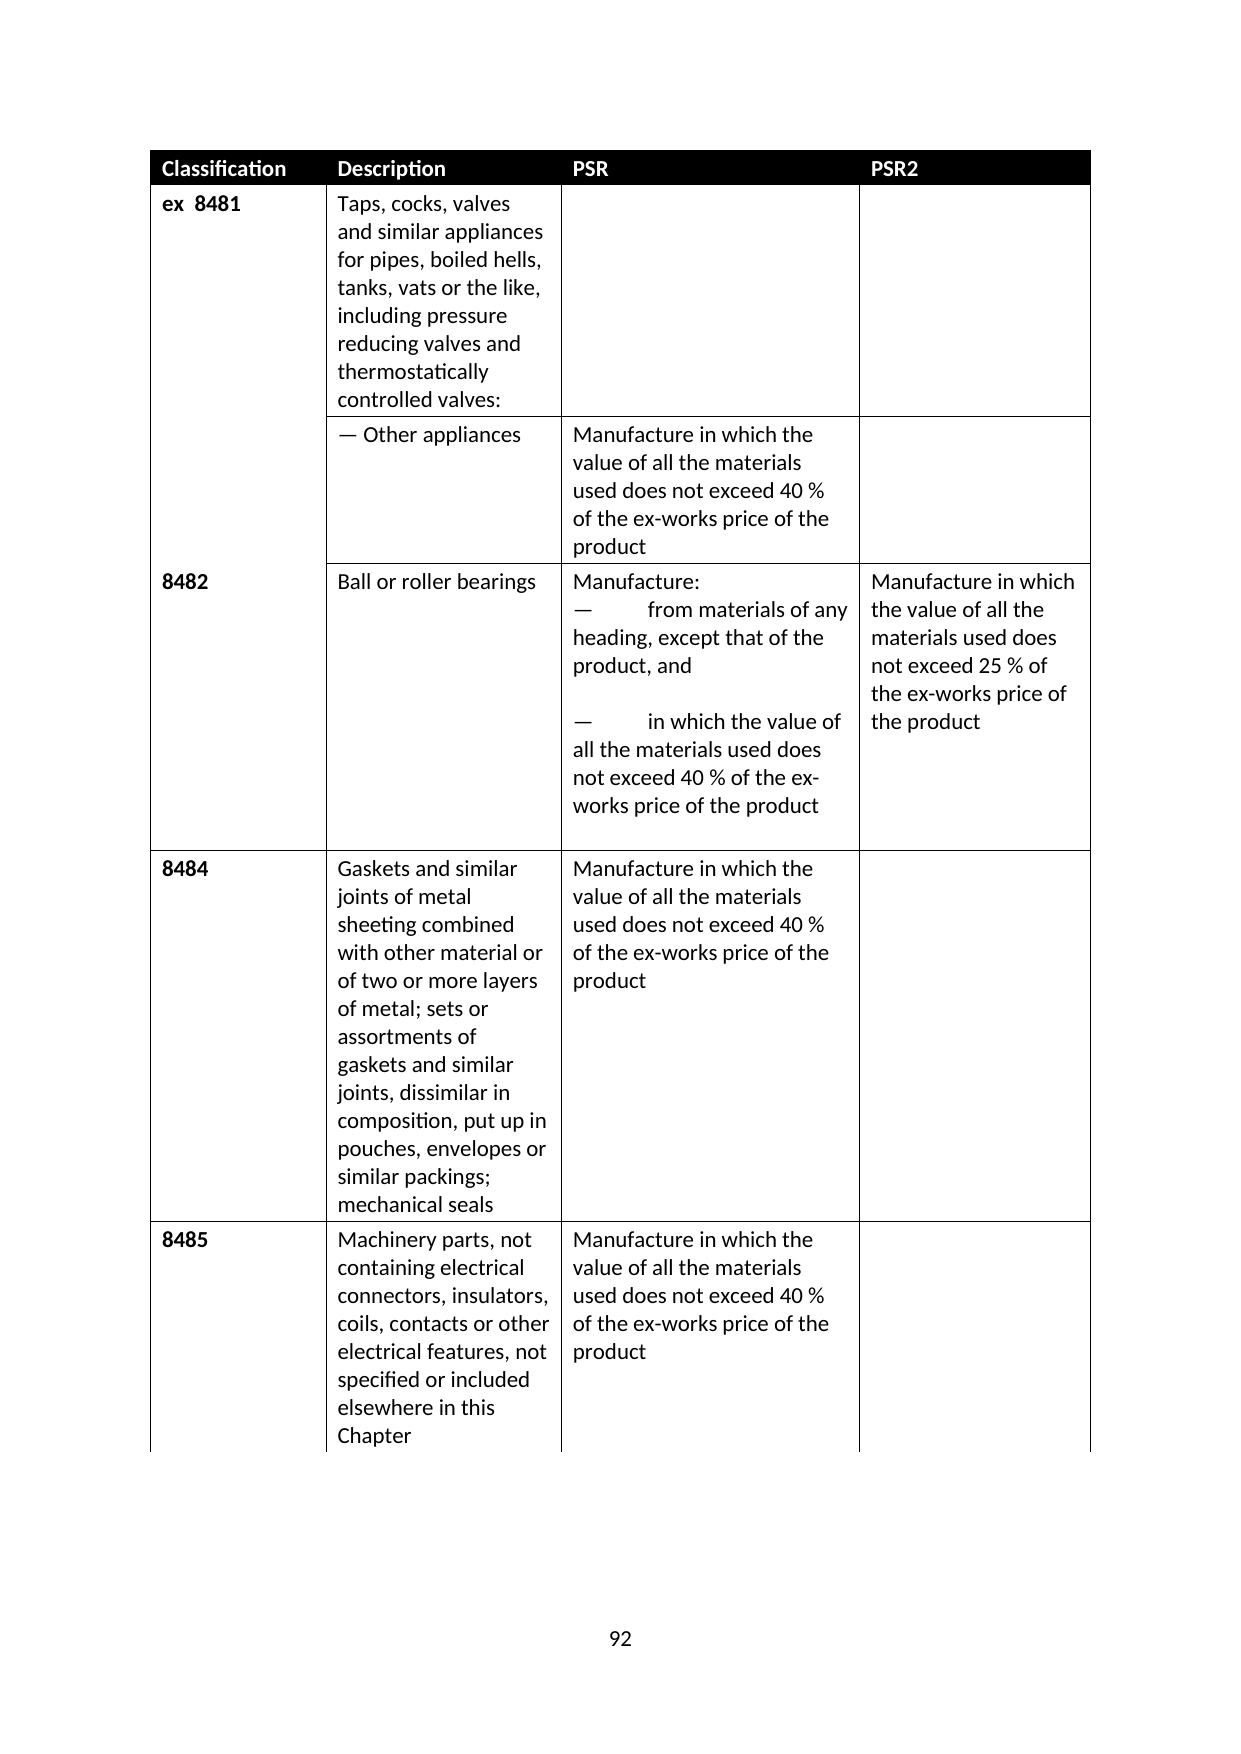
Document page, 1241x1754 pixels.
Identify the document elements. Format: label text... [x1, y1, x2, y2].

table_cell 8482 [151, 563, 326, 850]
table_cell 8485 [151, 1222, 326, 1452]
table_cell [860, 185, 1090, 416]
table_cell Manufacture: — from materials of any heading, except that of the product, and — in which the value of all the materials used does not exceed 40 % of the ex-works price of the product [562, 564, 859, 850]
table_cell — Other appliances [327, 417, 561, 563]
table_cell Machinery parts, not containing electrical connectors, insulators, coils, contacts or other electrical features, not specified or included elsewhere in this Chapter [327, 1222, 561, 1452]
table_header Classification [151, 151, 326, 185]
table_cell [860, 851, 1090, 1221]
table_cell Manufacture in which the value of all the materials used does not exceed 40 % of the ex-works price of the product [562, 417, 859, 563]
table_cell [562, 185, 859, 416]
table_cell 8484 [151, 851, 326, 1221]
table_cell [860, 1222, 1090, 1452]
table_cell Gaskets and similar joints of metal sheeting combined with other material or of two or more layers of metal; sets or assortments of gaskets and similar joints, dissimilar in composition, put up in pouches, envelopes or similar packings; mechanical seals [327, 851, 561, 1221]
table_header PSR2 [860, 151, 1090, 185]
table_cell Manufacture in which the value of all the materials used does not exceed 25 % of the ex-works price of the product [860, 564, 1090, 850]
table_cell ex 8481 [151, 185, 326, 563]
table_cell Manufacture in which the value of all the materials used does not exceed 40 % of the ex-works price of the product [562, 1222, 859, 1452]
table_cell [860, 417, 1090, 563]
table_cell Taps, cocks, valves and similar appliances for pipes, boiled hells, tanks, vats or the like, including pressure reducing valves and thermostatically controlled valves: [327, 185, 561, 416]
table_header Description [327, 151, 561, 185]
table_cell Ball or roller bearings [327, 564, 561, 850]
table_header PSR [562, 151, 859, 185]
table_cell Manufacture in which the value of all the materials used does not exceed 40 % of the ex-works price of the product [562, 851, 859, 1221]
